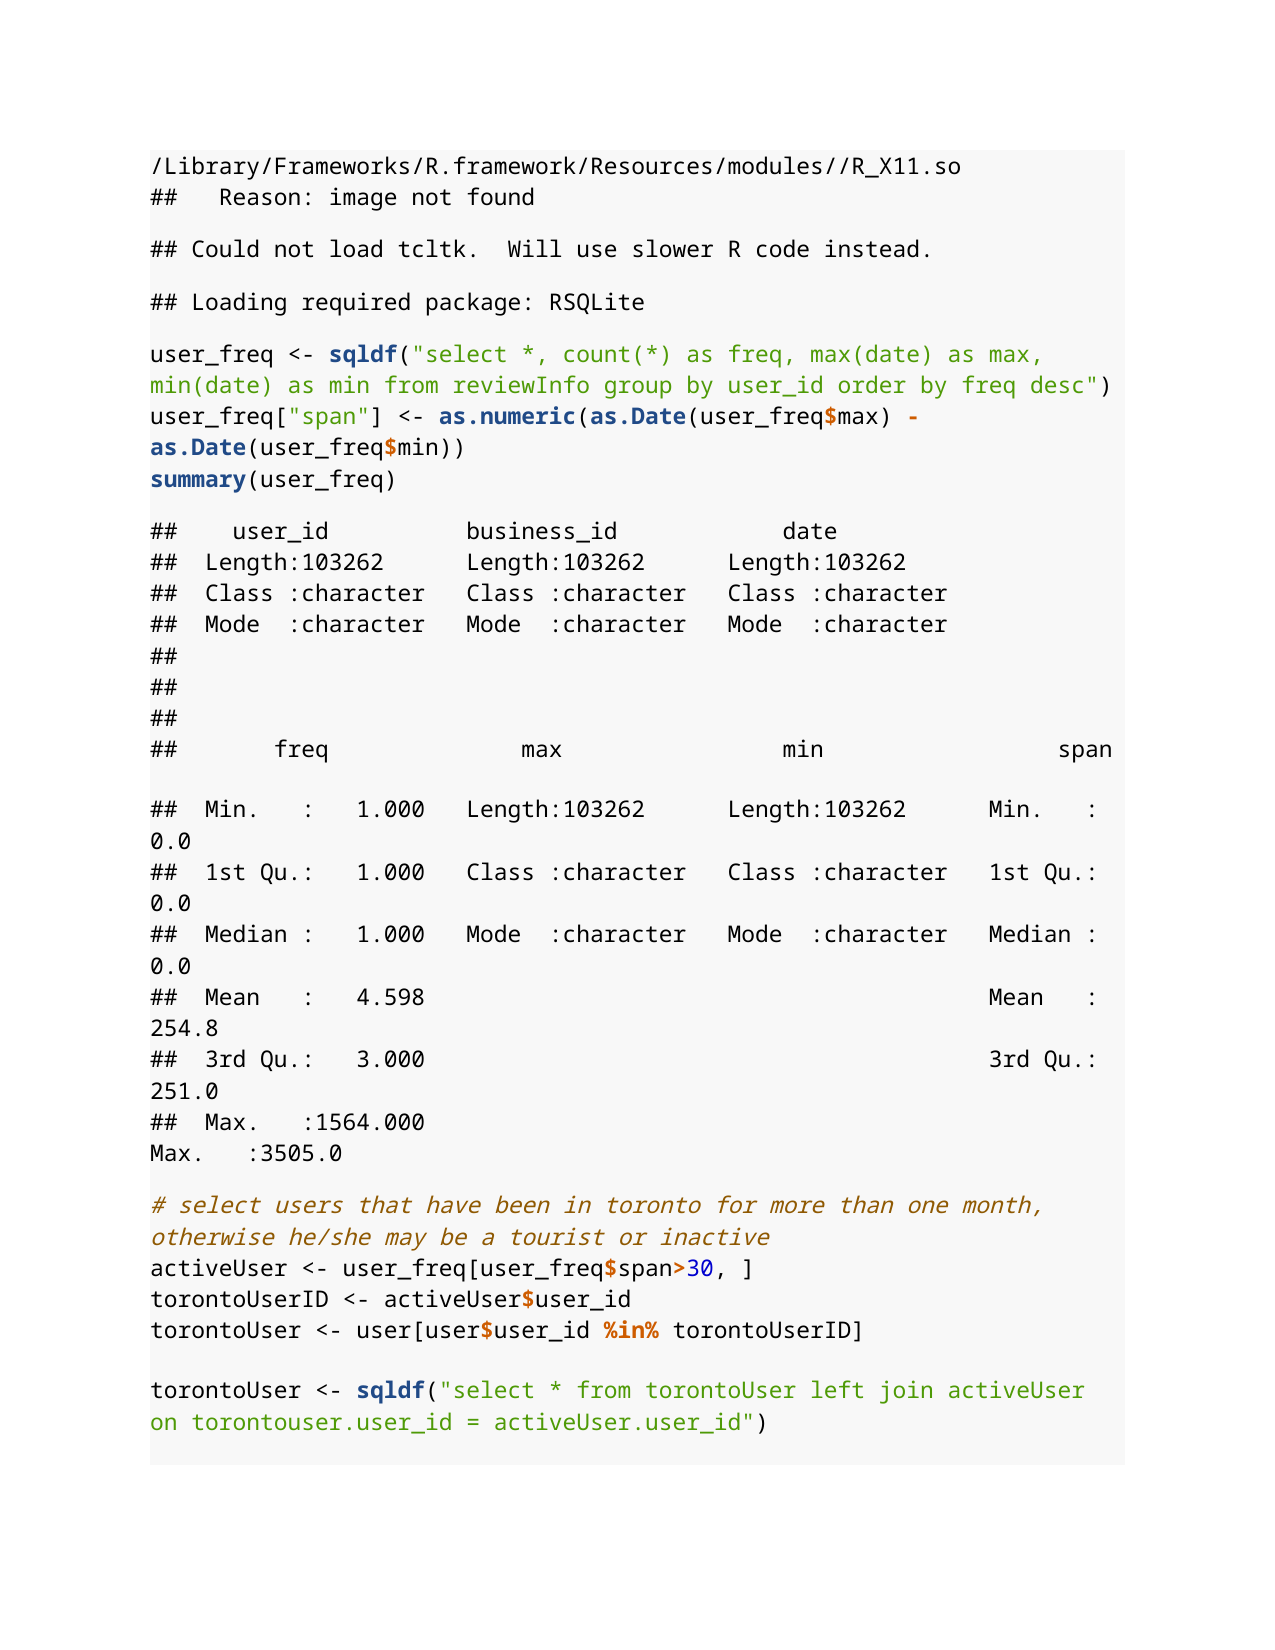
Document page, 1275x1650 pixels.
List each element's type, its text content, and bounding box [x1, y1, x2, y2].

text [150, 150, 1125, 212]
text user_freq <- sqldf("select *, count(*) as freq, max(date) as max, min(date) as min from reviewInfo group by user_id order by freq desc") user_freq["span"] <- as.numeric(as.Date(user_freq$max) - as.Date(user_freq$min)) summary(user_freq) [150, 337, 1125, 494]
text ## Loading required package: RSQLite [150, 285, 1125, 317]
text ## Could not load tcltk. Will use slower R code instead. [150, 233, 1125, 264]
text ## user_id business_id date ## Length:103262 Length:103262 Length:103262 ## Class :character Class :character Class :character ## Mode :character Mode :character Mode :character ## ## ## ## freq max min span ## Min. : 1.000 Length:103262 Length:103262 Min. : 0.0 ## 1st Qu.: 1.000 Class :character Class :character 1st Qu.: 0.0 ## Median : 1.000 Mode :character Mode :character Median : 0.0 ## Mean : 4.598 Mean : 254.8 ## 3rd Qu.: 3.000 3rd Qu.: 251.0 ## Max. :1564.000 Max. :3505.0 [150, 514, 1125, 1168]
